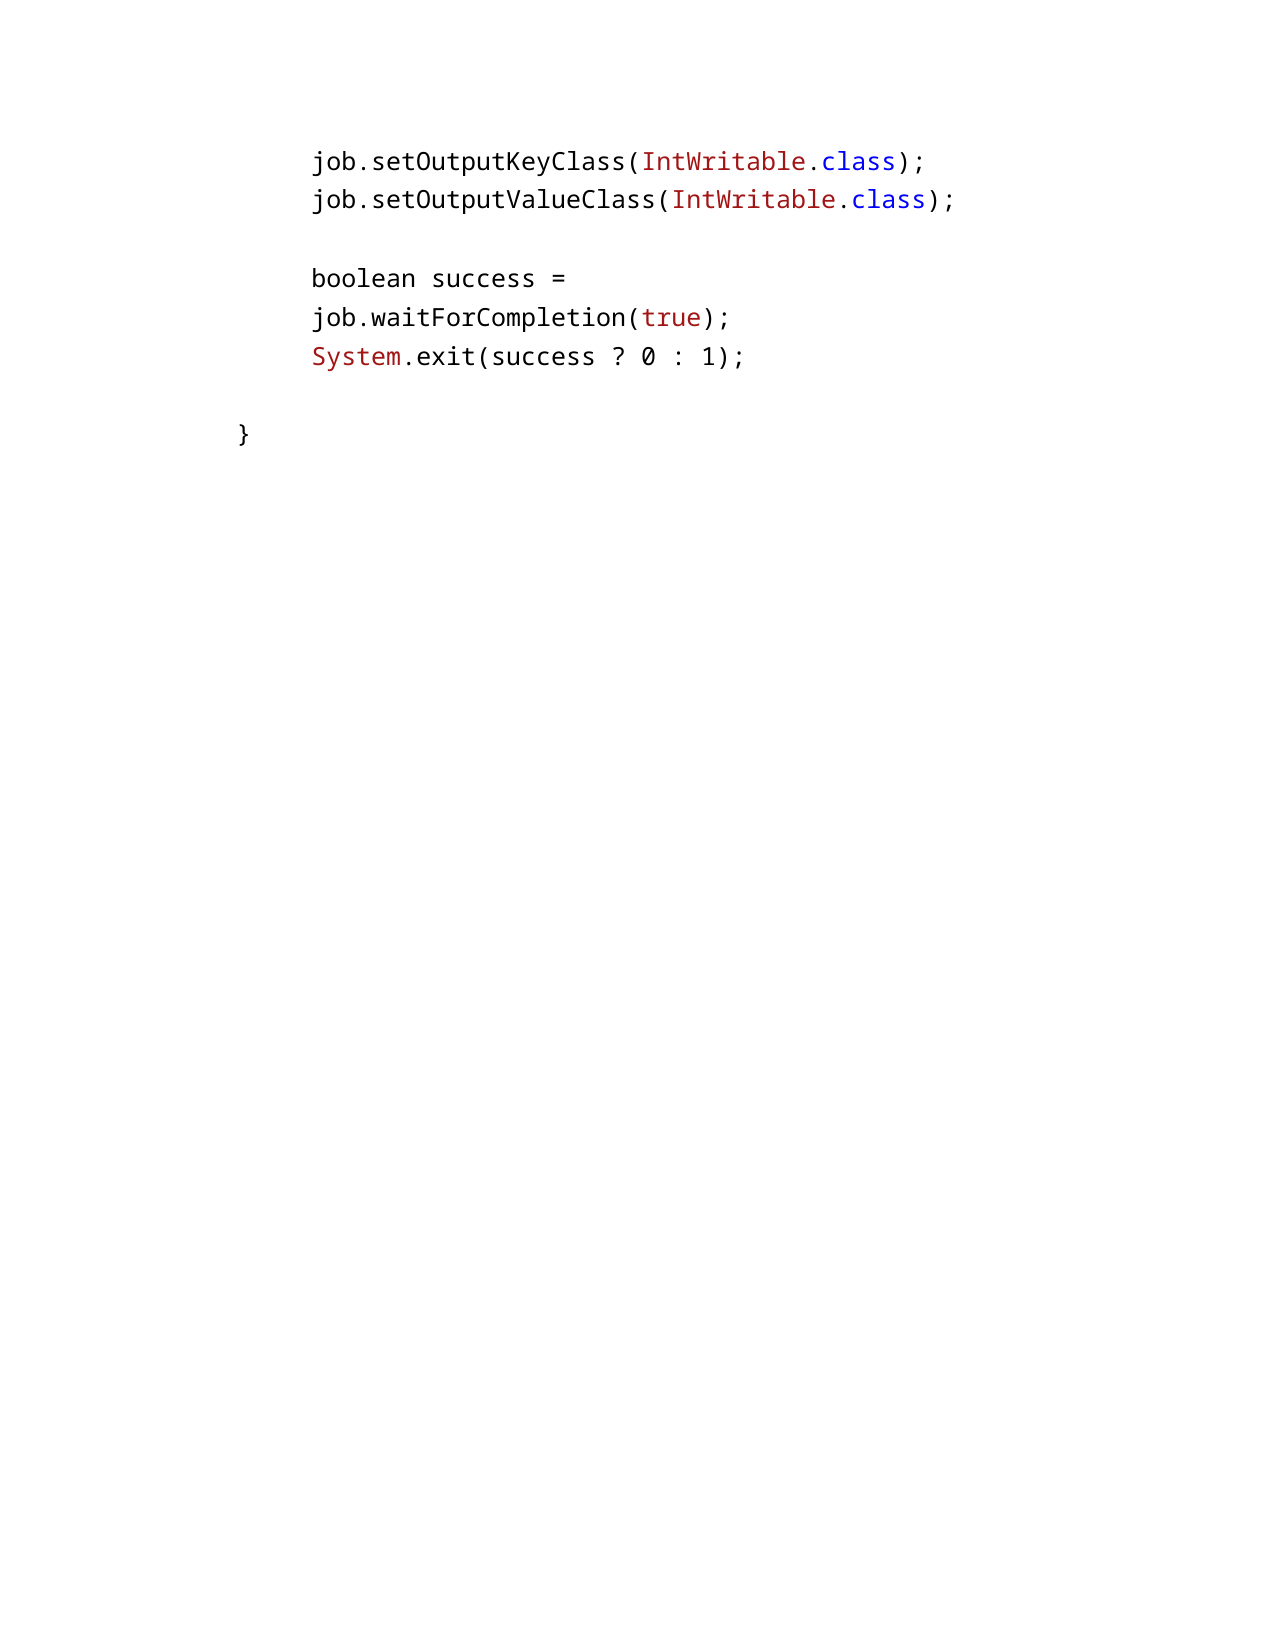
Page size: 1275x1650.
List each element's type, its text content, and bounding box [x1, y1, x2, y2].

text job.setOutputValueClass(IntWritable.class); [311, 182, 1177, 216]
text job.setOutputKeyClass(IntWritable.class); [311, 144, 1177, 178]
text } [236, 416, 1177, 450]
text boolean success = job.waitForCompletion(true); System.exit(success ? 0 : 1); [311, 261, 945, 373]
